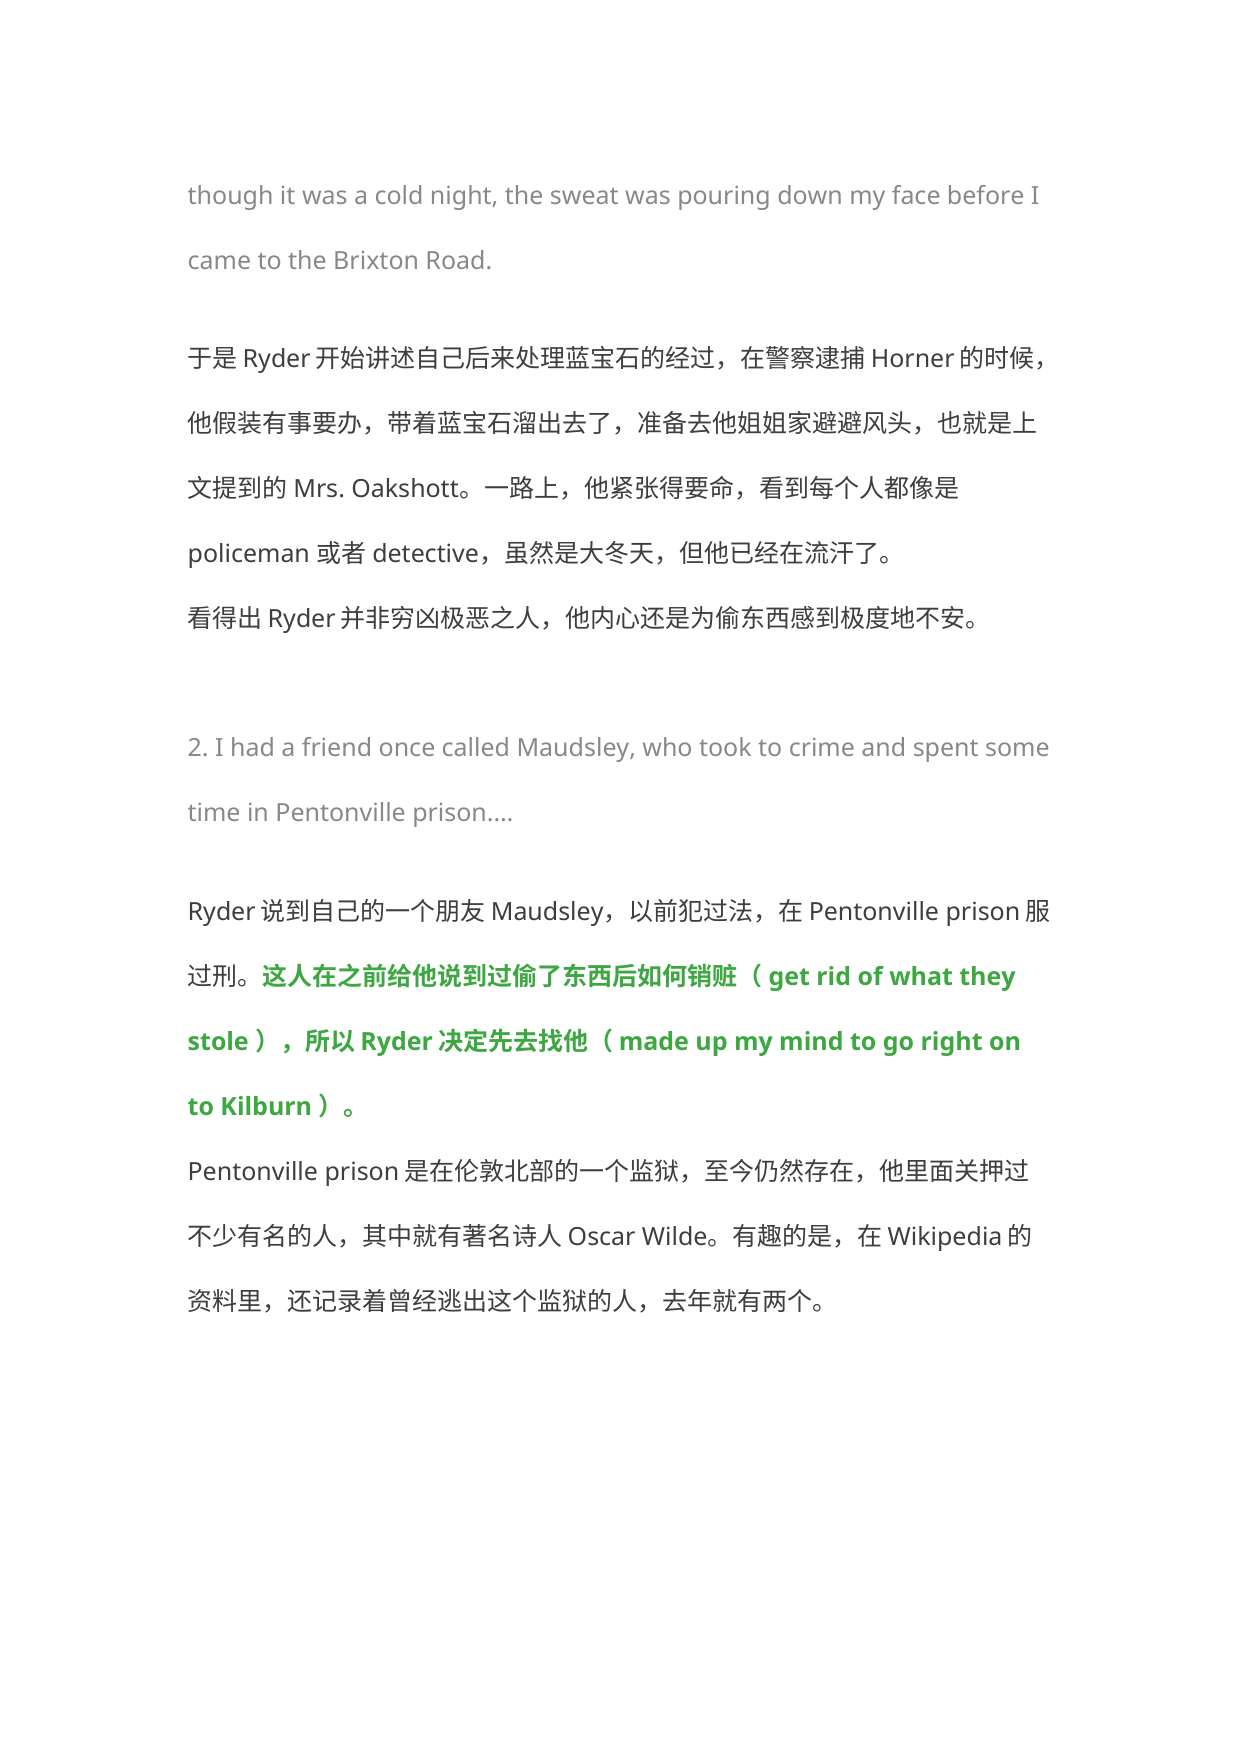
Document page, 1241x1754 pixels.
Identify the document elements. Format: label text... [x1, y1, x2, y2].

text Ryder说到自己的一个朋友Maudsley，以前犯过法，在Pentonville prison服过刑。这人在之前给他说到过偷了东西后如何销赃（ get rid of what they stole ），所以Ryder决定先去找他（ made up my mind to go right on to Kilburn ）。 [187, 877, 1053, 1137]
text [187, 162, 1053, 292]
text 2. I had a friend once called Maudsley, who took to crime and spent some time in Pentonville prison.… [187, 714, 1053, 844]
text Pentonville prison是在伦敦北部的一个监狱，至今仍然存在，他里面关押过不少有名的人，其中就有著名诗人Oscar Wilde。有趣的是，在Wikipedia的资料里，还记录着曾经逃出这个监狱的人，去年就有两个。 [187, 1137, 1053, 1332]
text 看得出Ryder并非穷凶极恶之人，他内心还是为偷东西感到极度地不安。 [187, 584, 1053, 649]
text 于是Ryder开始讲述自己后来处理蓝宝石的经过，在警察逮捕Horner的时候，他假装有事要办，带着蓝宝石溜出去了，准备去他姐姐家避避风头，也就是上文提到的 Mrs. Oakshott。一路上，他紧张得要命，看到每个人都像是 policeman 或者 detective，虽然是大冬天，但他已经在流汗了。 [187, 324, 1053, 584]
